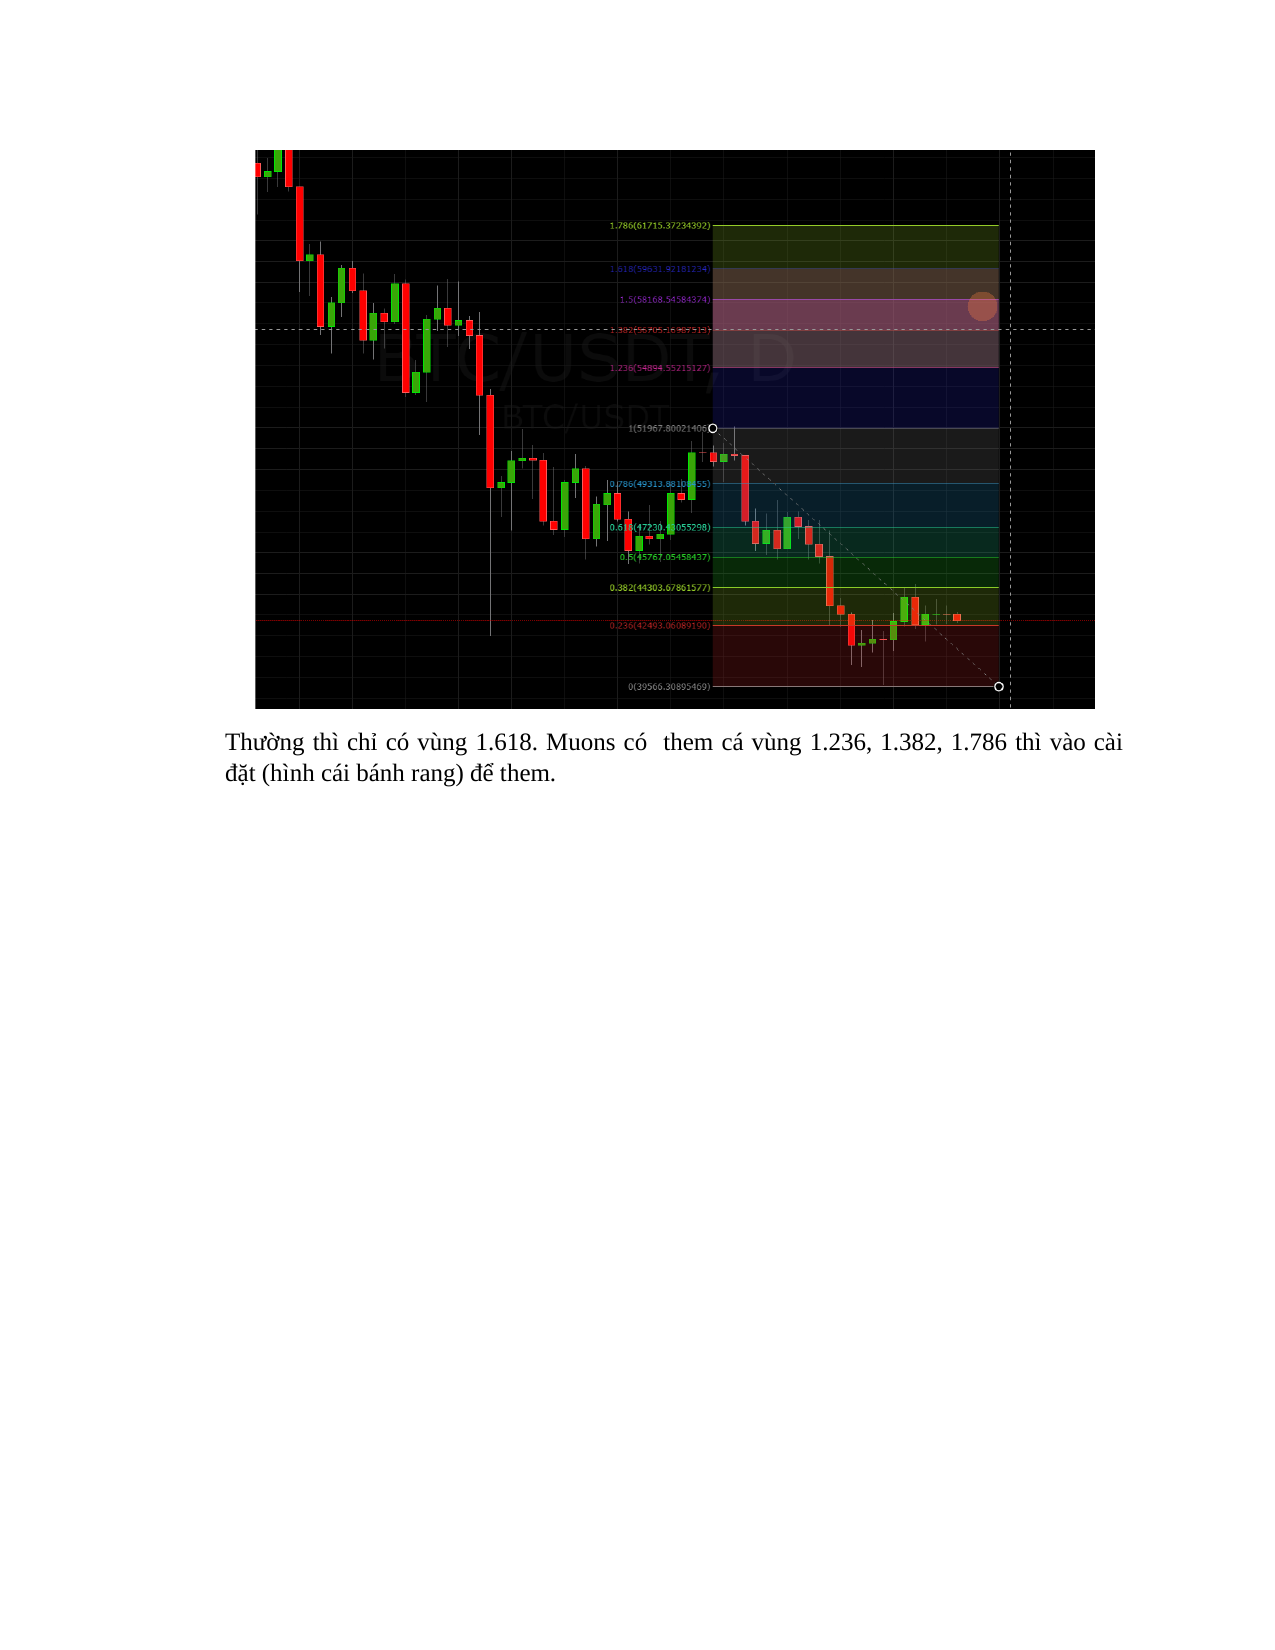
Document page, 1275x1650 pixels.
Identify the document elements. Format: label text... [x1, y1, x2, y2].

text Thường thì chỉ có vùng 1.618. Muons có them cá vùng 1.236, 1.382, 1.786 thì vào cài đặt (hình cái bánh rang) để them. [225, 727, 1125, 787]
picture [255, 150, 1095, 709]
